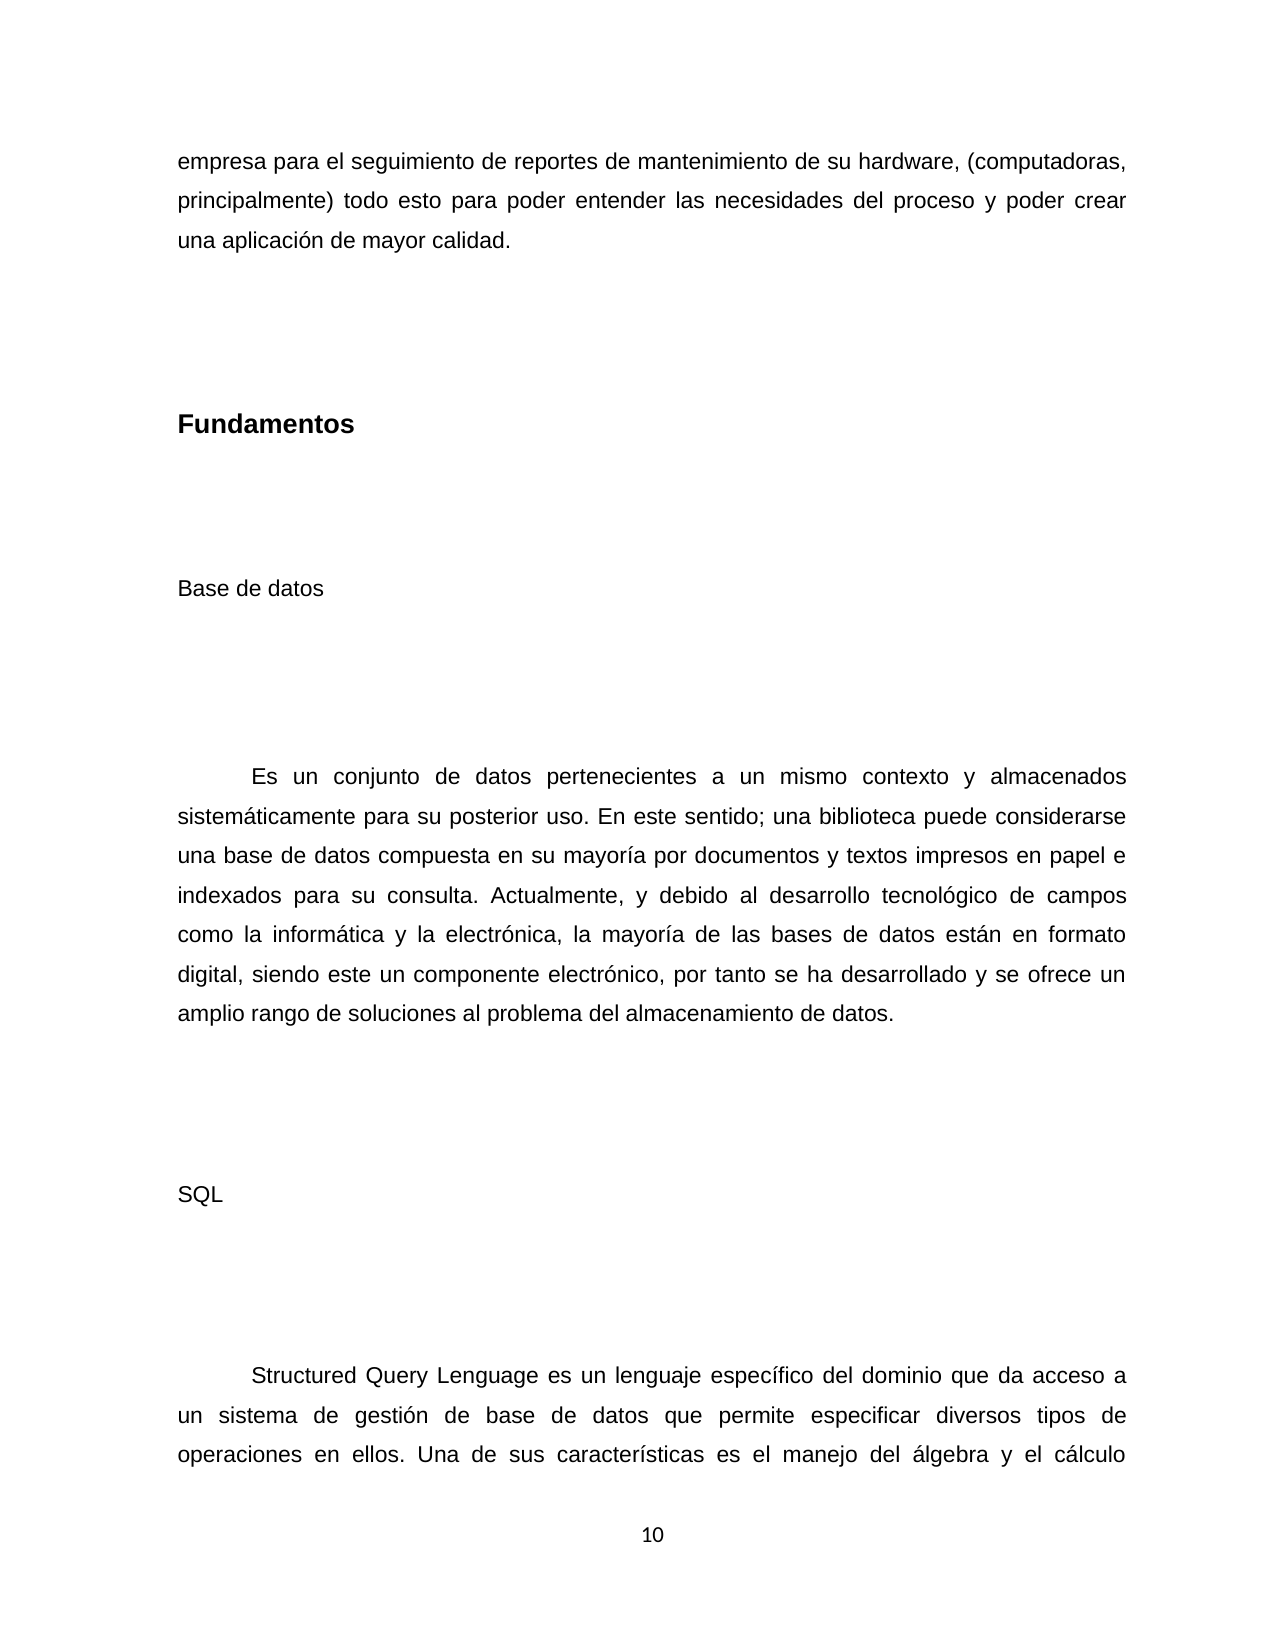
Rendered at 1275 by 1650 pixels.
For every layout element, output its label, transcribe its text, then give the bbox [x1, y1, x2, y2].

subtitle Fundamentos [177, 408, 1127, 439]
text SQL [177, 1181, 1127, 1207]
text Es un conjunto de datos pertenecientes a un mismo contexto y almacenados sistemáticamente para su posterior uso. En este sentido; una biblioteca puede considerarse una base de datos compuesta en su mayoría por documentos y textos impresos en papel e indexados para su consulta. Actualmente, y debido al desarrollo tecnológico de campos como la informática y la electrónica, la mayoría de las bases de datos están en formato digital, siendo este un componente electrónico, por tanto se ha desarrollado y se ofrece un amplio rango de soluciones al problema del almacenamiento de datos. [177, 763, 1127, 1027]
text Base de datos [177, 575, 1127, 601]
